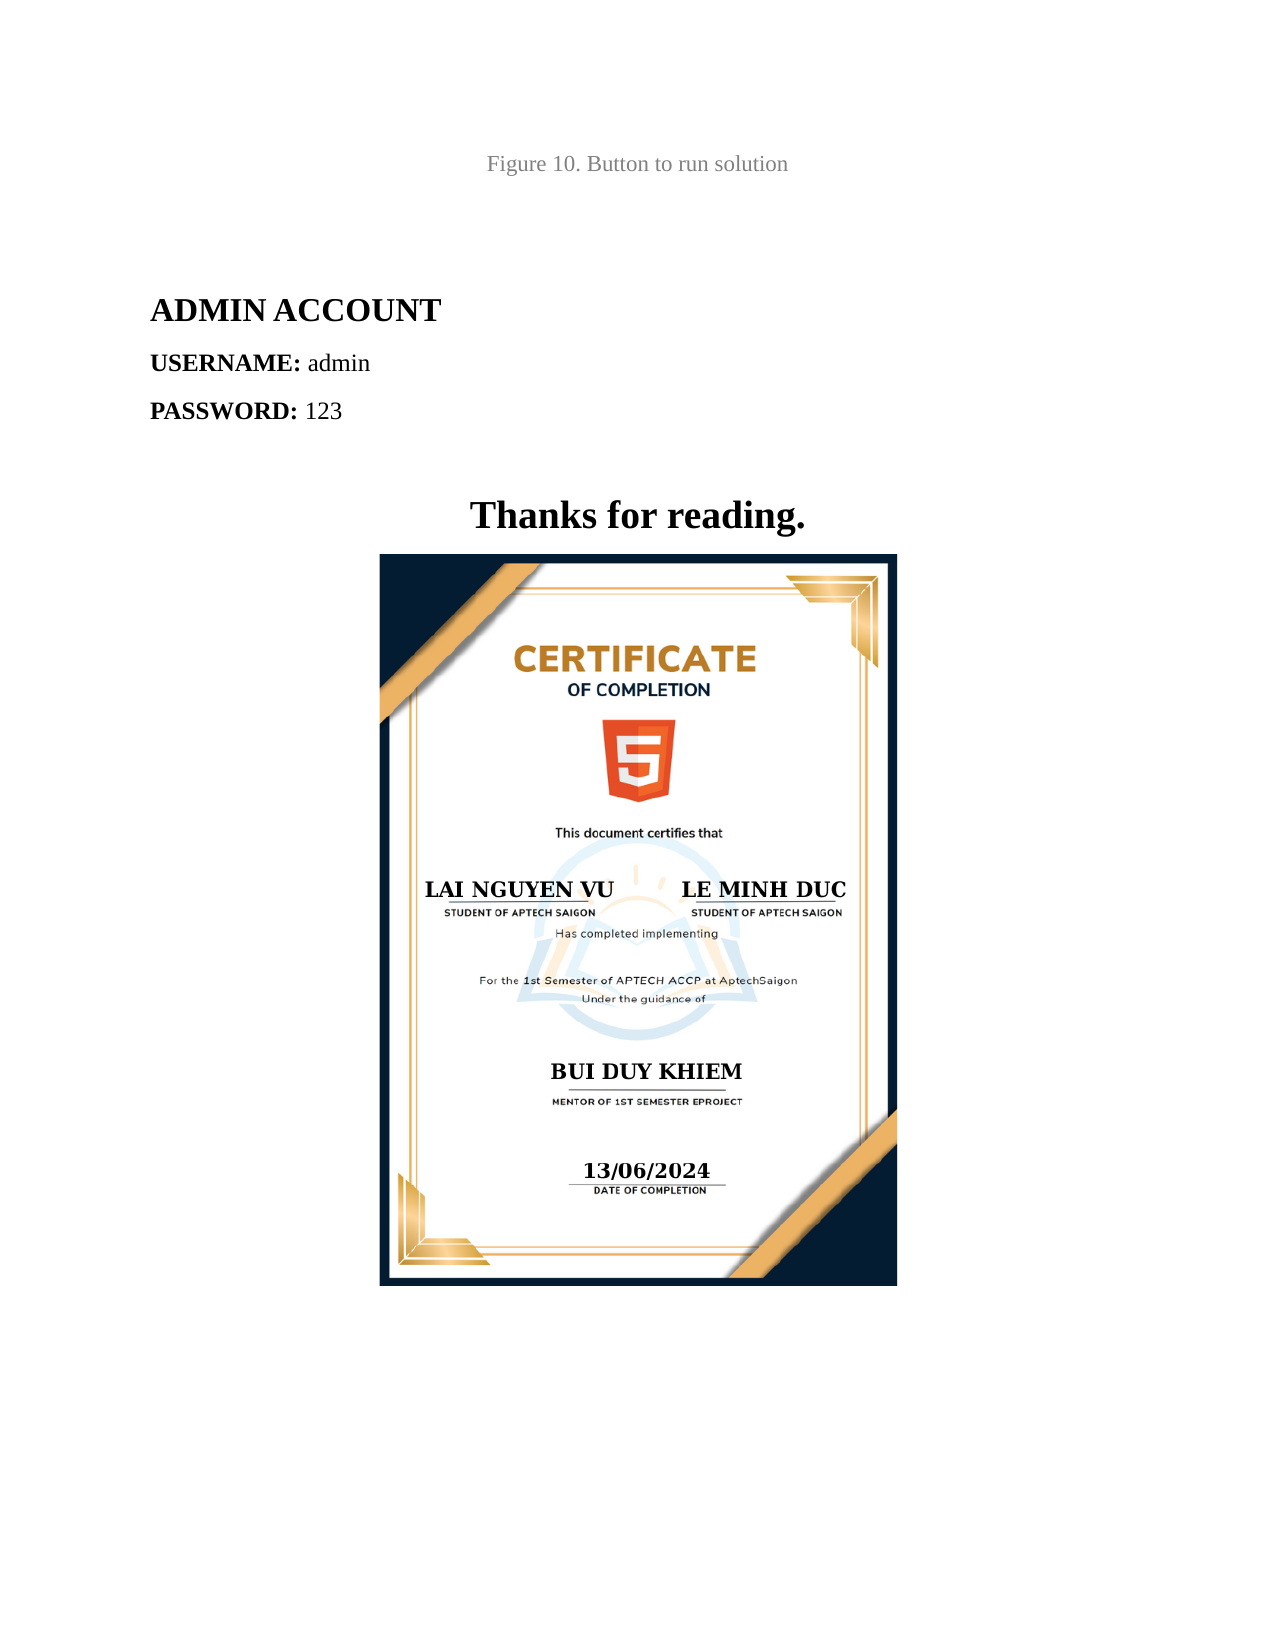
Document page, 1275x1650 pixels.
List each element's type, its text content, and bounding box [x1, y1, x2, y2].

text PASSWORD: 123 [150, 396, 1125, 425]
picture [150, 554, 1125, 1286]
text USERNAME: admin [150, 348, 1125, 377]
text ADMIN ACCOUNT [150, 291, 1125, 329]
text Thanks for reading. [150, 492, 1125, 537]
text Figure 10. Button to run solution [150, 150, 1125, 176]
